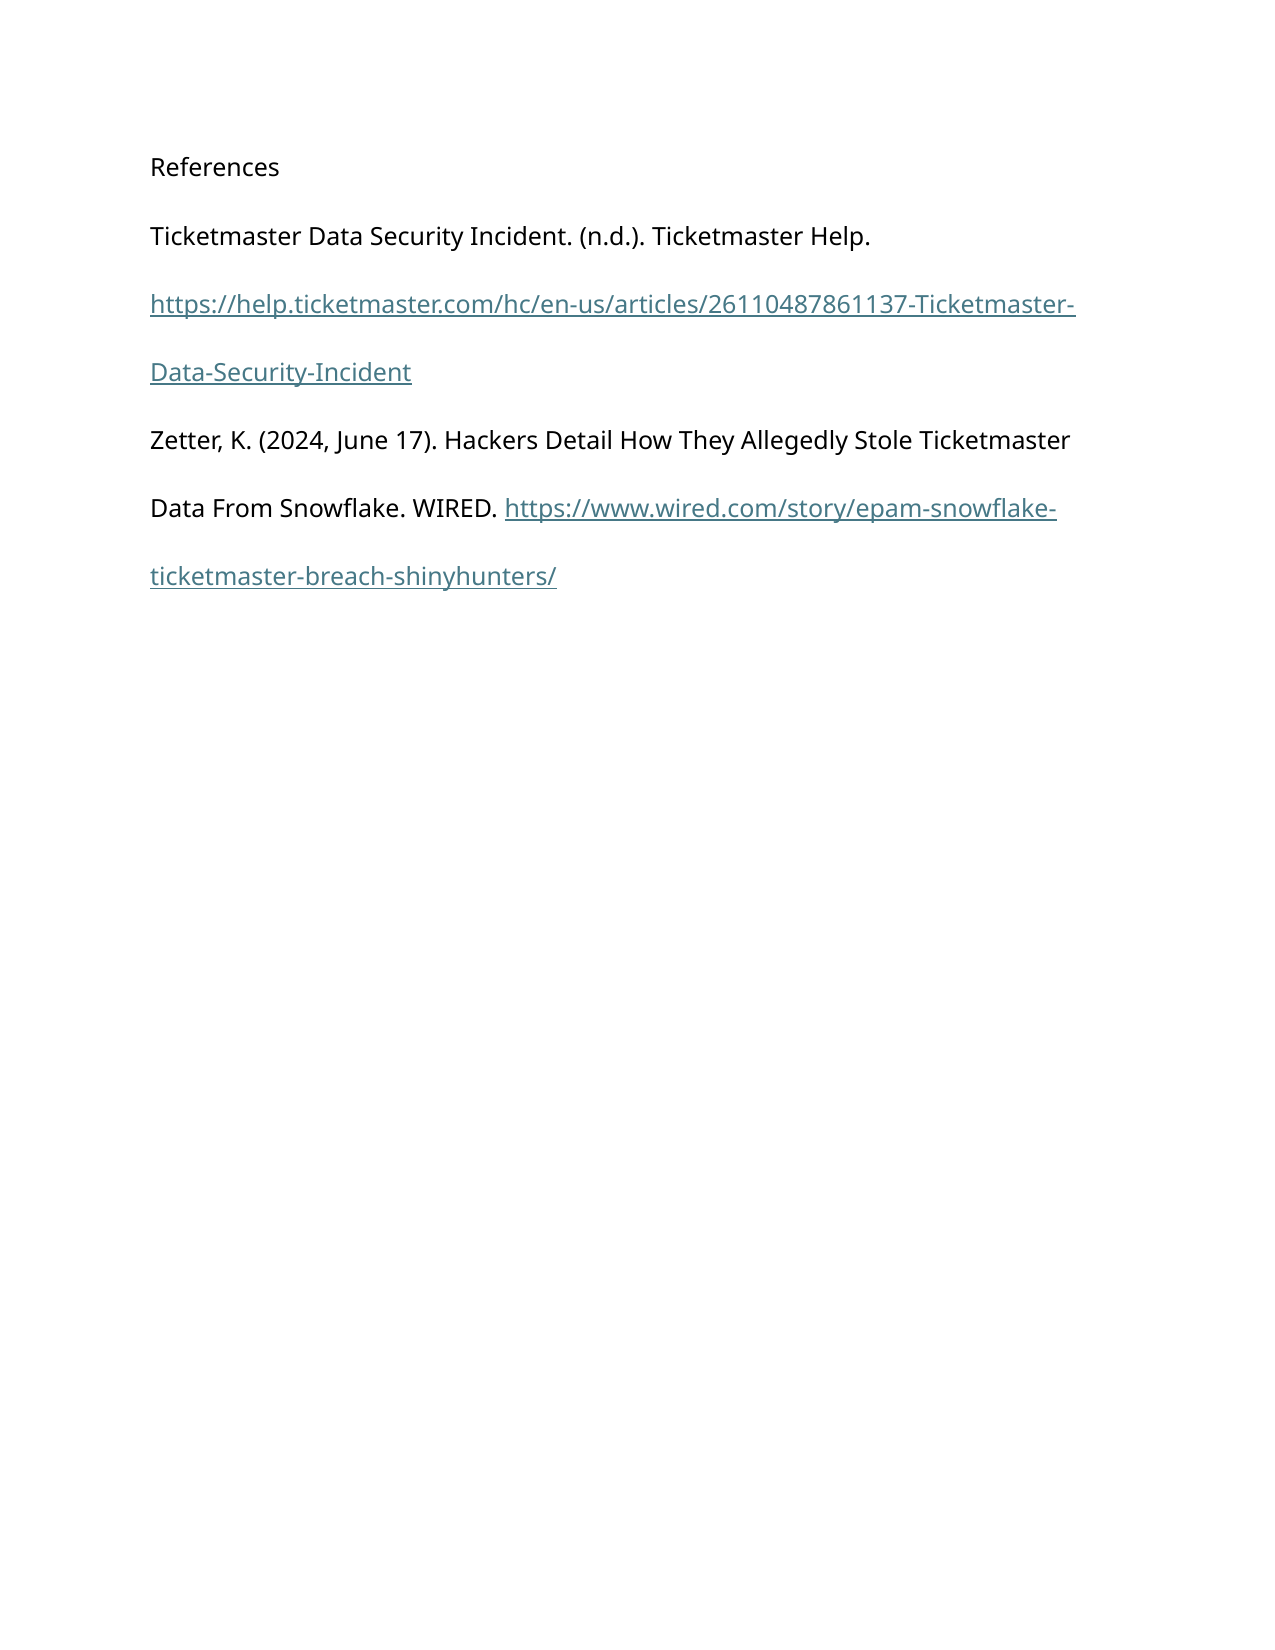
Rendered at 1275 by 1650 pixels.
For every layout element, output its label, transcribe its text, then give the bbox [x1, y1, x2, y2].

text References [150, 150, 1125, 184]
text Ticketmaster Data Security Incident. (n.d.). Ticketmaster Help. https://help.ticketmaster.com/hc/en-us/articles/26110487861137-Ticketmaster-Data-Security-Incident [150, 218, 1125, 388]
text Zetter, K. (2024, June 17). Hackers Detail How They Allegedly Stole Ticketmaster Data From Snowflake. WIRED. https://www.wired.com/story/epam-snowflake-ticketmaster-breach-shinyhunters/ [150, 422, 1125, 593]
